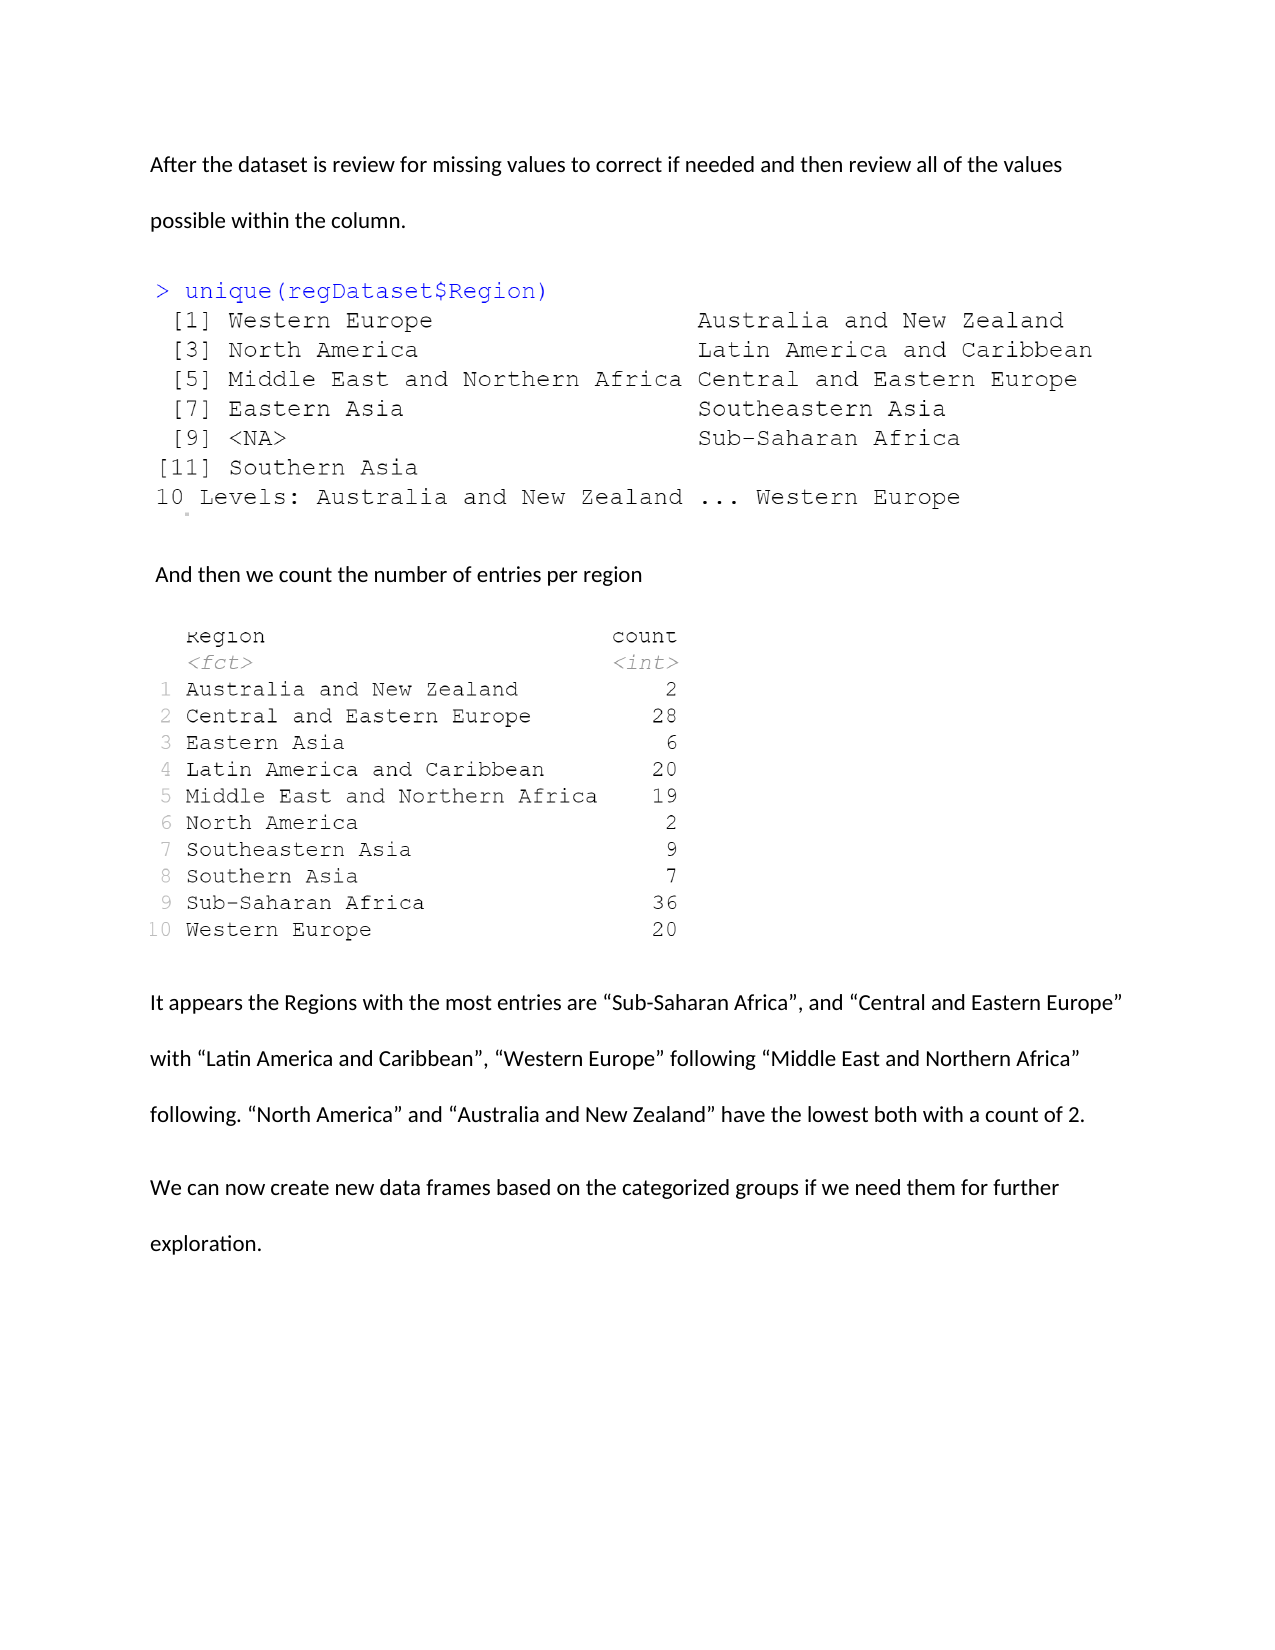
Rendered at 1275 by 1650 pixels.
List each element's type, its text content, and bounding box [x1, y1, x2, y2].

picture [150, 278, 1125, 516]
text It appears the Regions with the most entries are “Sub-Saharan Africa”, and “Central and Eastern Europe” with “Latin America and Caribbean”, “Western Europe” following “Middle East and Northern Africa” following. “North America” and “Australia and New Zealand” have the lowest both with a count of 2. [150, 988, 1125, 1128]
picture [150, 632, 733, 944]
text After the dataset is review for missing values to correct if needed and then review all of the values possible within the column. [150, 150, 1125, 234]
text And then we count the number of entries per region [150, 560, 1125, 588]
text We can now create new data frames based on the categorized groups if we need them for further exploration. [150, 1173, 1125, 1257]
